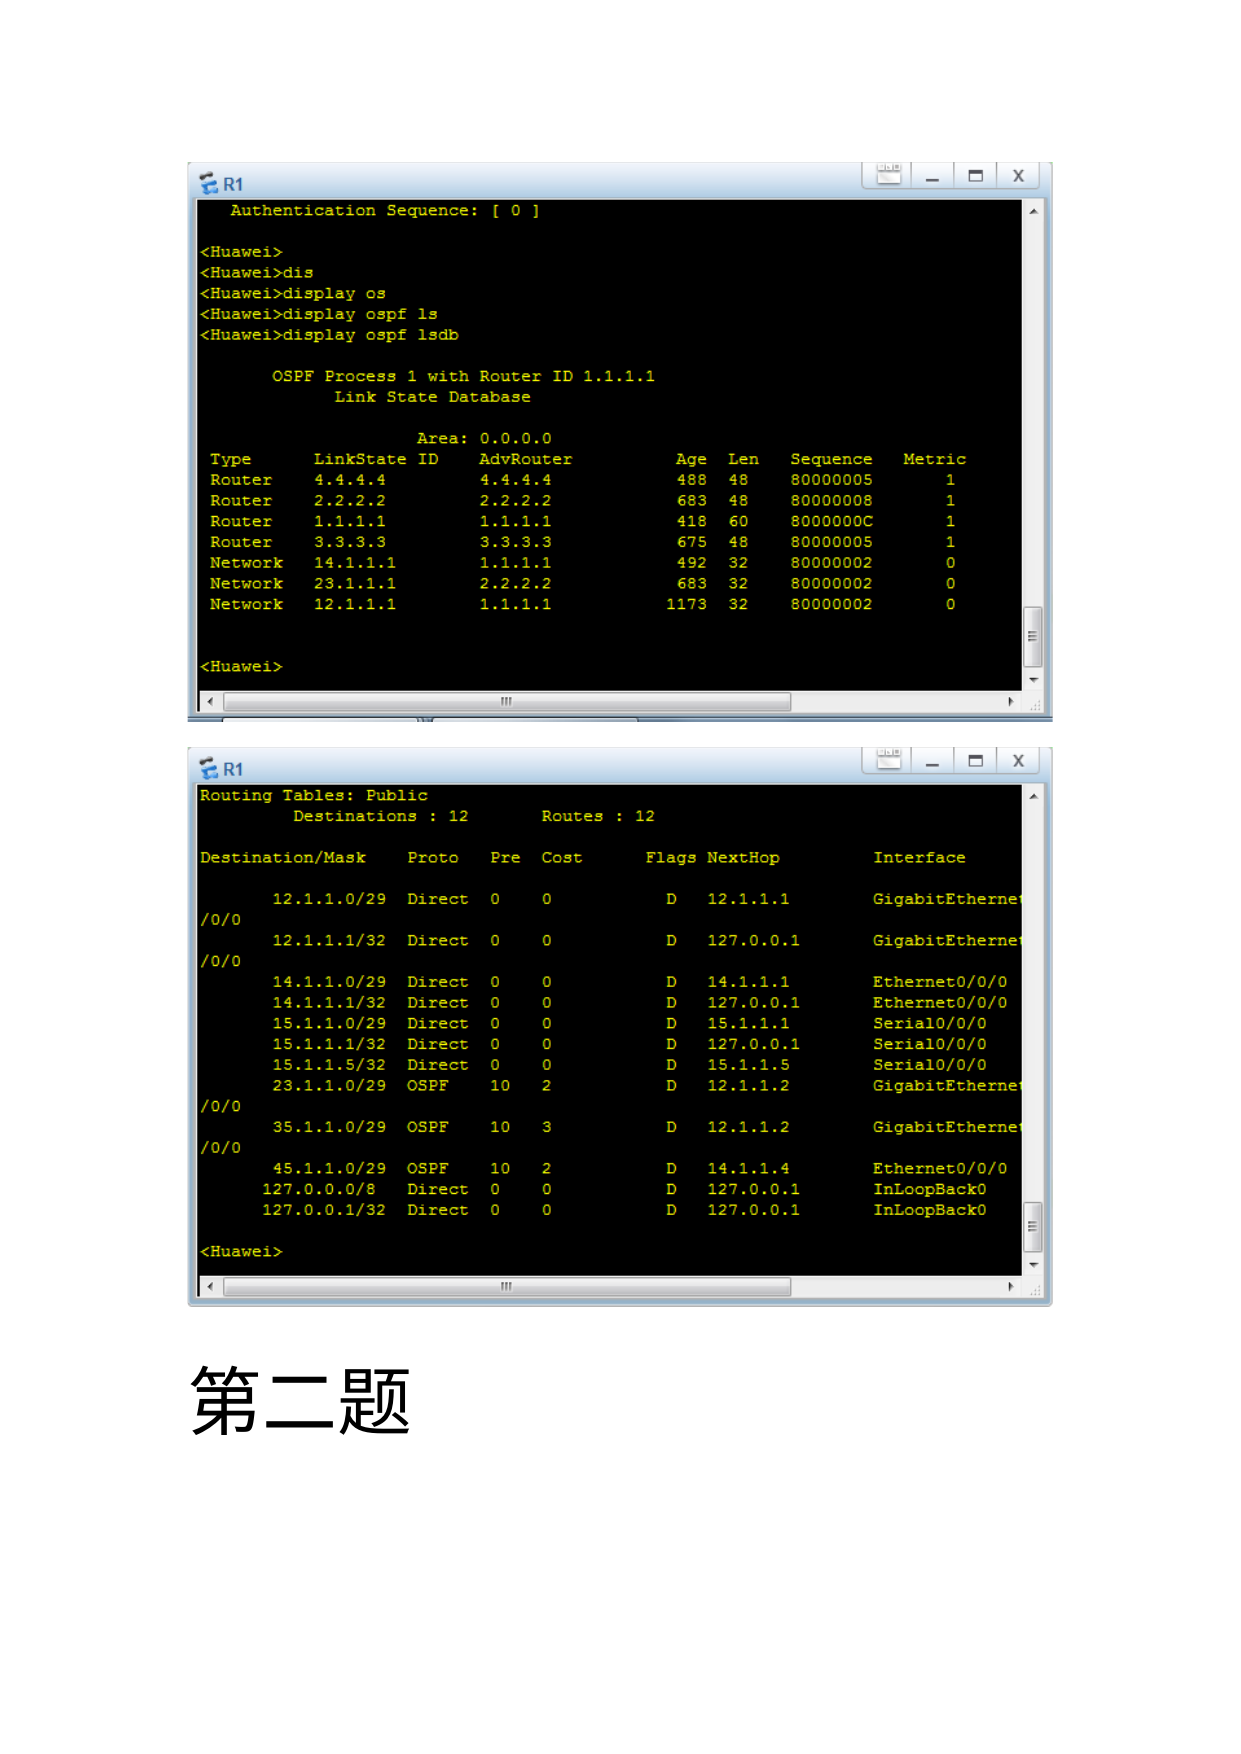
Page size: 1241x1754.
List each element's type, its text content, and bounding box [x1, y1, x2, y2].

picture [187, 747, 1053, 1307]
text 第二题 [187, 1332, 1053, 1462]
picture [187, 162, 1053, 722]
